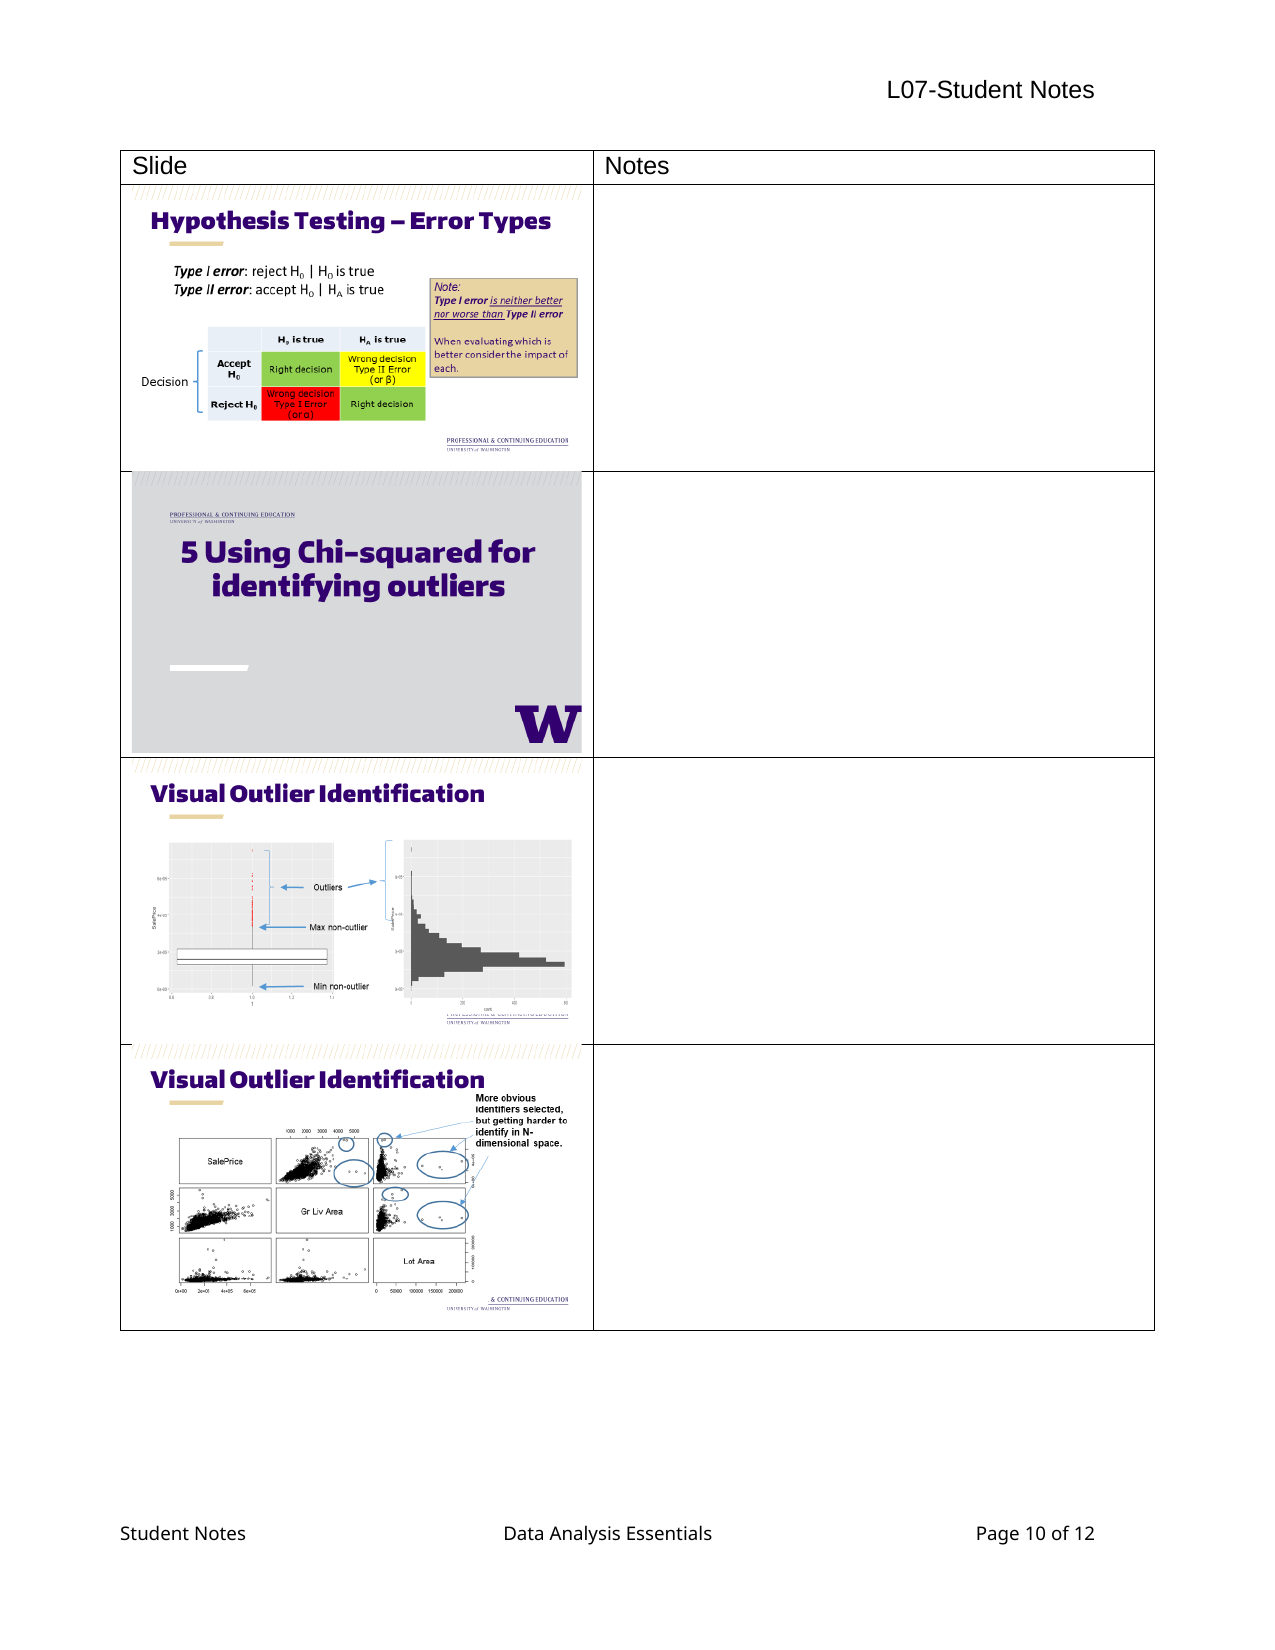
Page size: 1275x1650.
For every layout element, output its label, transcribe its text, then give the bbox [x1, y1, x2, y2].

table_cell [121, 185, 593, 471]
table_cell [594, 185, 1154, 471]
table_cell [121, 472, 593, 757]
table_cell [121, 758, 593, 1044]
picture [131, 758, 582, 1040]
table_cell [594, 758, 1154, 1044]
picture [131, 1044, 582, 1326]
table_cell [594, 1045, 1154, 1330]
table_cell [594, 472, 1154, 757]
table_header Notes [594, 151, 1154, 184]
table_header Slide [121, 151, 593, 184]
table_cell [121, 1045, 593, 1330]
picture [131, 471, 582, 753]
picture [131, 185, 582, 467]
